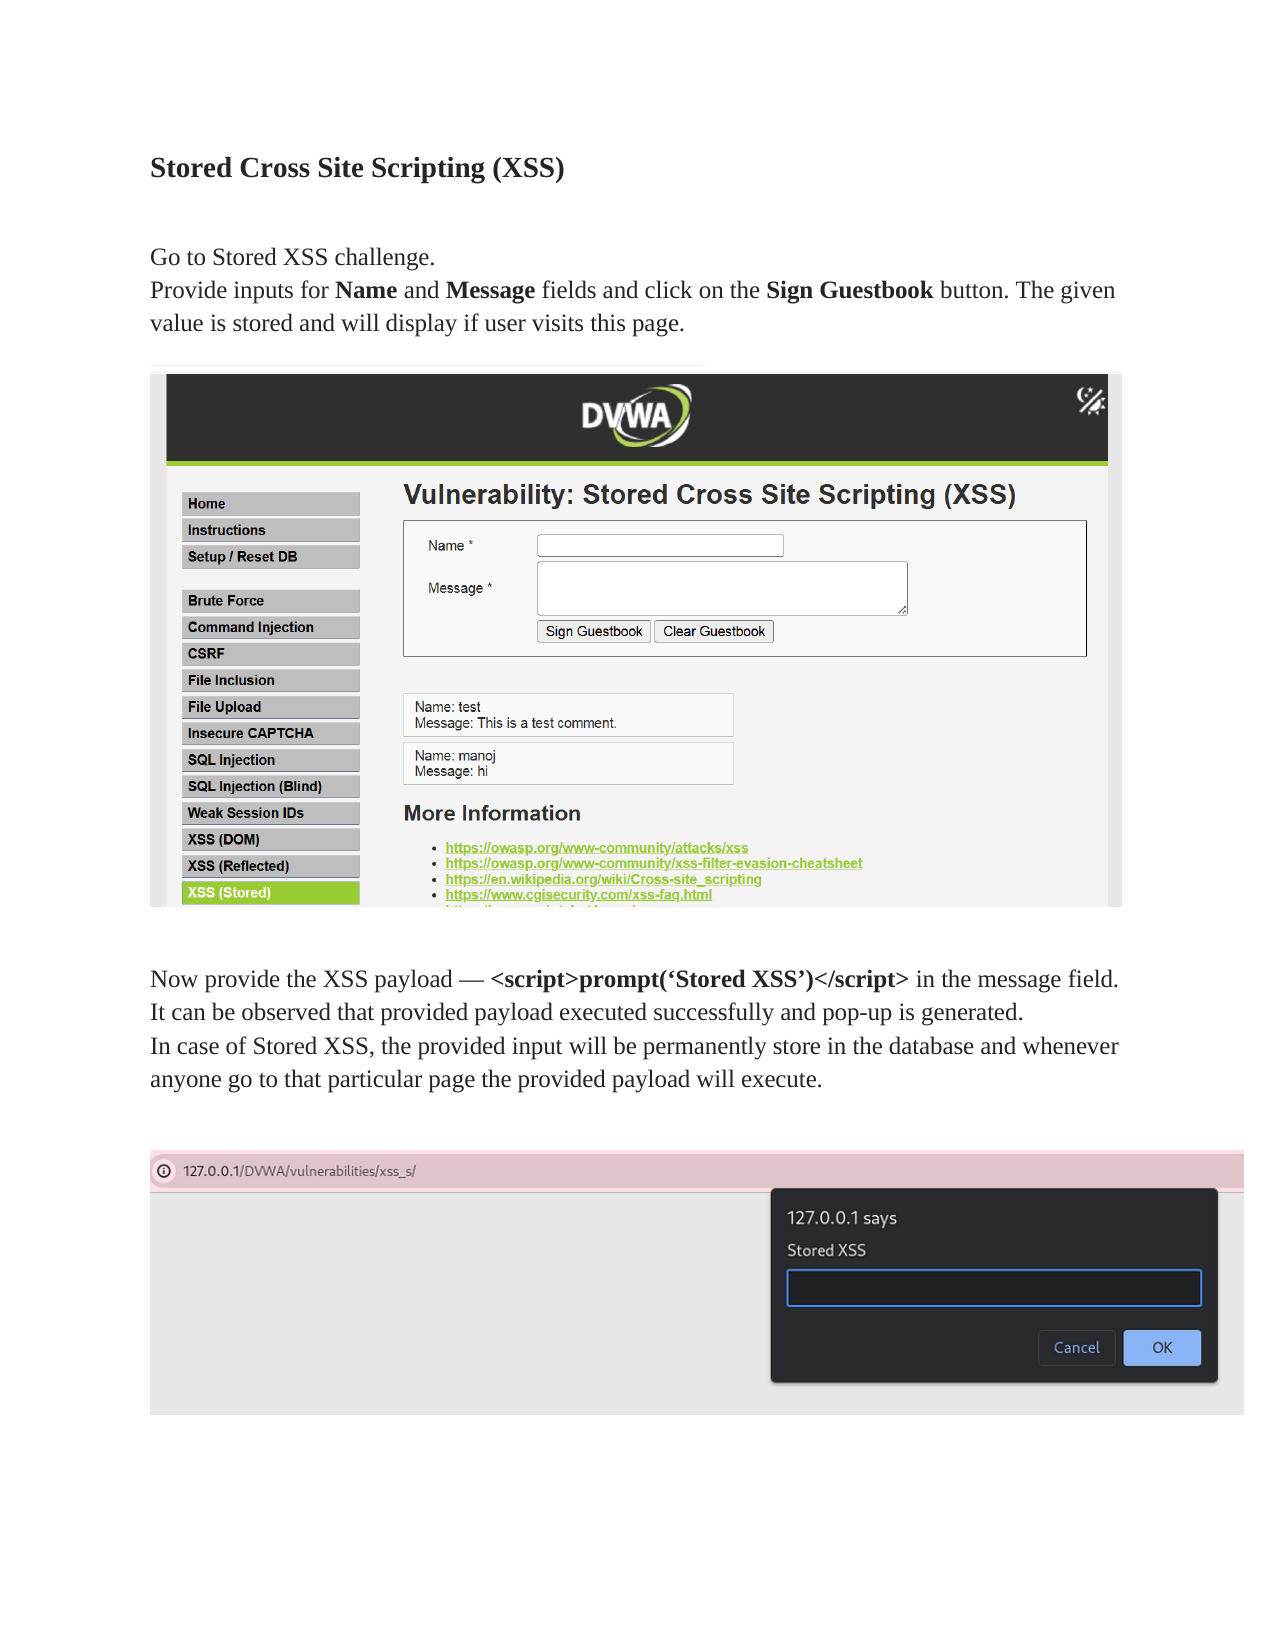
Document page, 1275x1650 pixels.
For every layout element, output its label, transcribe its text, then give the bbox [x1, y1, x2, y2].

picture [150, 365, 1122, 907]
text Stored Cross Site Scripting (XSS) [150, 150, 1125, 183]
text Now provide the XSS payload — <script>prompt(‘Stored XSS’)</script> in the message field. It can be observed that provided payload executed successfully and pop-up is generated. In case of Stored XSS, the provided input will be permanently store in the database and whenever anyone go to that particular page the provided payload will execute. [150, 959, 1125, 1093]
picture [150, 1150, 1244, 1415]
text Go to Stored XSS challenge. Provide inputs for Name and Message fields and click on the Sign Guestbook button. The given value is stored and will display if user visits this page. [150, 237, 1125, 337]
